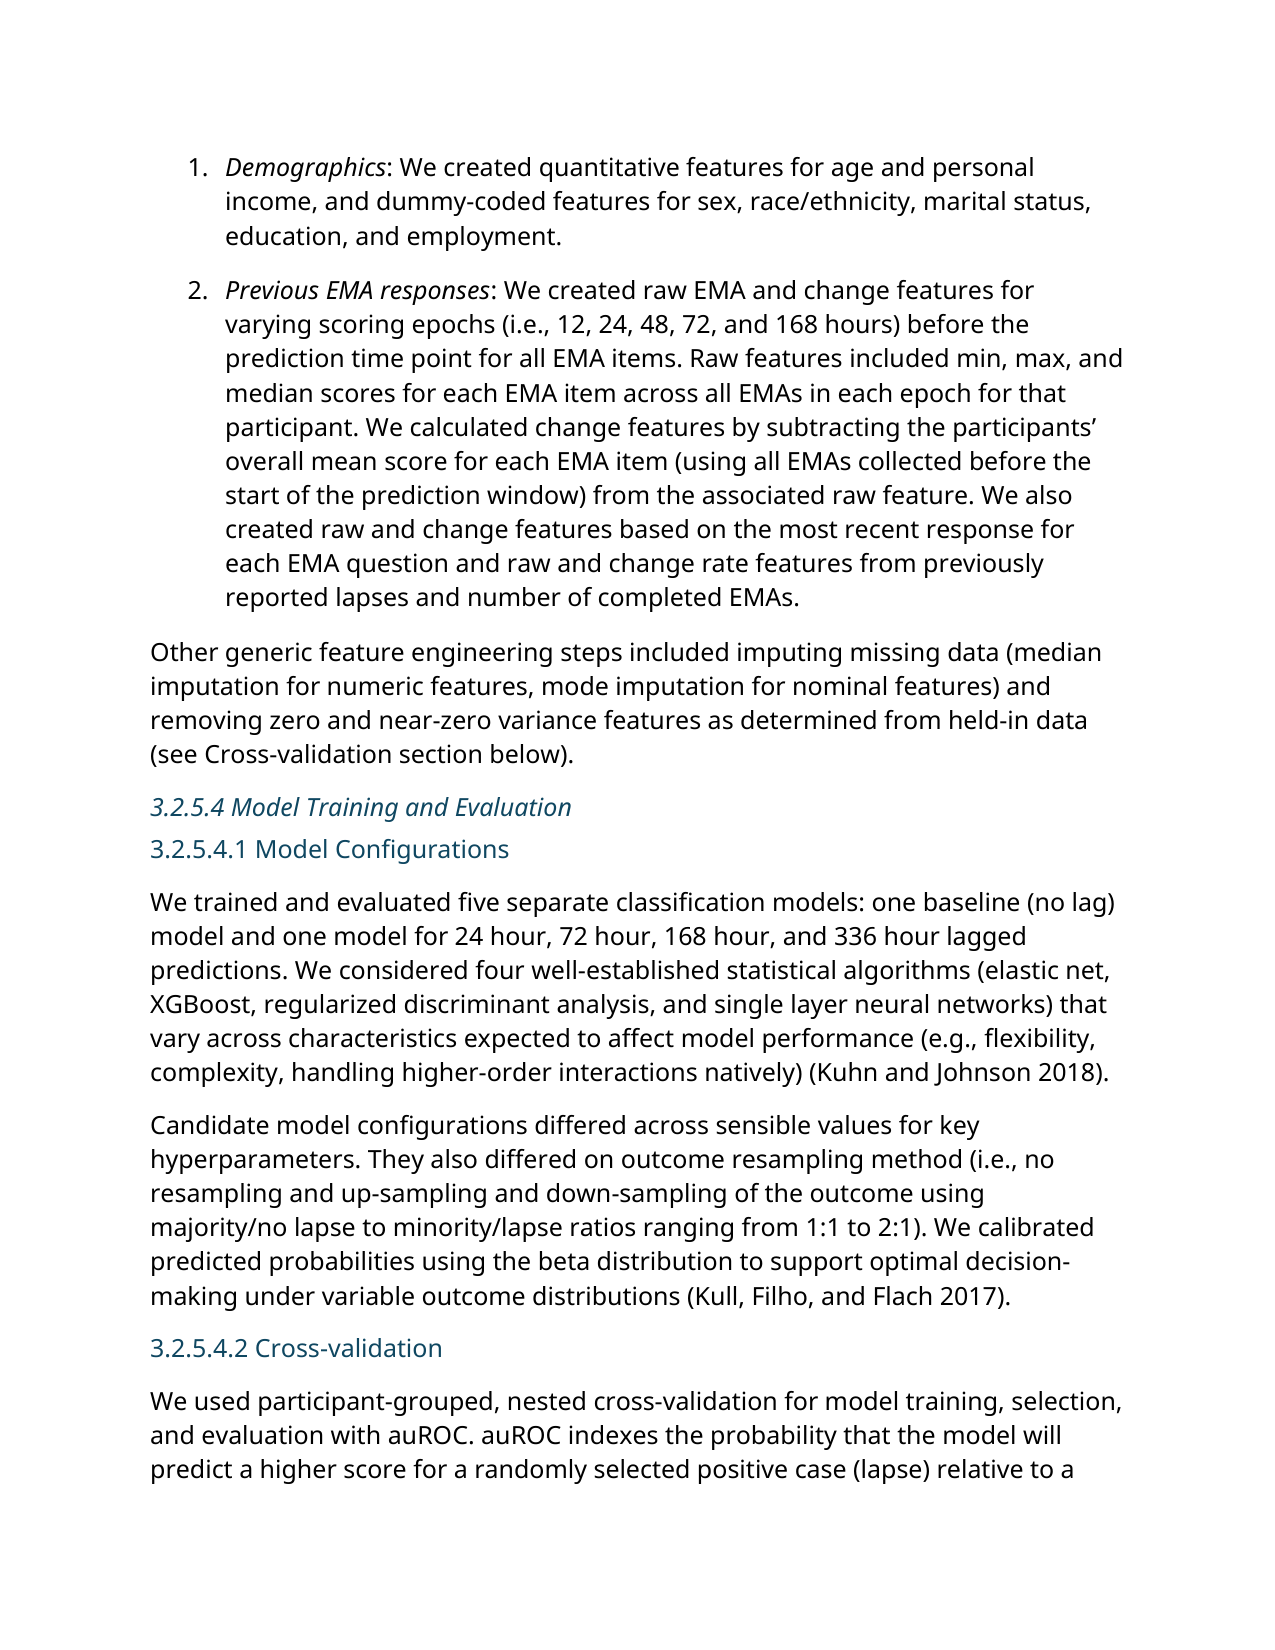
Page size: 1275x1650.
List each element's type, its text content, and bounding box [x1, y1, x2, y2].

text Other generic feature engineering steps included imputing missing data (median imputation for numeric features, mode imputation for nominal features) and removing zero and near-zero variance features as determined from held-in data (see Cross-validation section below). [150, 634, 1125, 771]
subtitle 3.2.5.4 Model Training and Evaluation [150, 789, 1125, 823]
subtitle 3.2.5.4.2 Cross-validation [150, 1331, 1125, 1365]
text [150, 1384, 1125, 1486]
list Demographics: We created quantitative features for age and personal income, and dummy-coded features for sex, race/ethnicity, marital status, education, and employment. [187, 150, 1125, 252]
list Previous EMA responses: We created raw EMA and change features for varying scoring epochs (i.e., 12, 24, 48, 72, and 168 hours) before the prediction time point for all EMA items. Raw features included min, max, and median scores for each EMA item across all EMAs in each epoch for that participant. We calculated change features by subtracting the participants’ overall mean score for each EMA item (using all EMAs collected before the start of the prediction window) from the associated raw feature. We also created raw and change features based on the most recent response for each EMA question and raw and change rate features from previously reported lapses and number of completed EMAs. [187, 273, 1125, 614]
text We trained and evaluated five separate classification models: one baseline (no lag) model and one model for 24 hour, 72 hour, 168 hour, and 336 hour lagged predictions. We considered four well-established statistical algorithms (elastic net, XGBoost, regularized discriminant analysis, and single layer neural networks) that vary across characteristics expected to affect model performance (e.g., flexibility, complexity, handling higher-order interactions natively) (Kuhn and Johnson 2018). [150, 885, 1125, 1089]
text Candidate model configurations differed across sensible values for key hyperparameters. They also differed on outcome resampling method (i.e., no resampling and up-sampling and down-sampling of the outcome using majority/no lapse to minority/lapse ratios ranging from 1:1 to 2:1). We calibrated predicted probabilities using the beta distribution to support optimal decision-making under variable outcome distributions (Kull, Filho, and Flach 2017). [150, 1108, 1125, 1312]
subtitle 3.2.5.4.1 Model Configurations [150, 832, 1125, 866]
